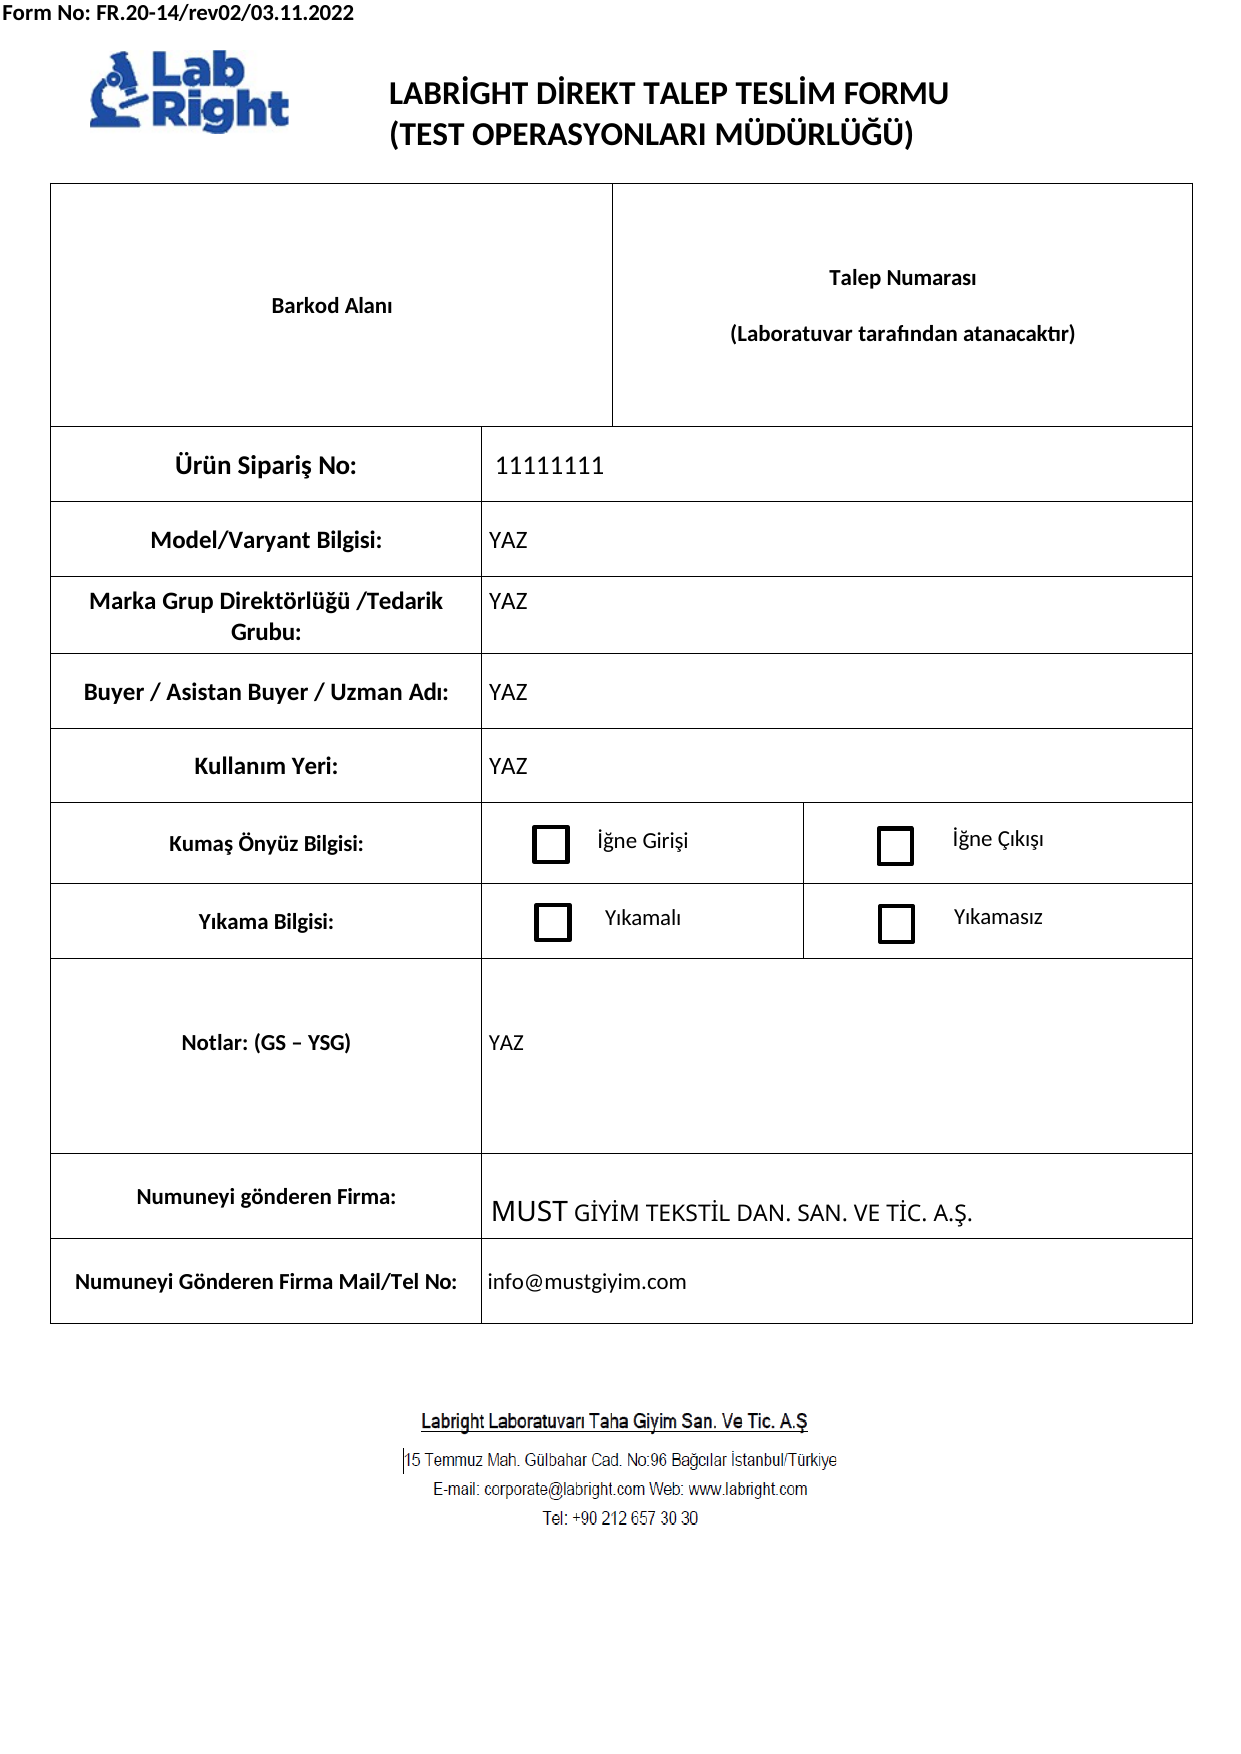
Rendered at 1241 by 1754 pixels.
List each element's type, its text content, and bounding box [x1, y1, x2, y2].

table_cell Model/Varyant Bilgisi: [51, 502, 481, 576]
table_cell Buyer / Asistan Buyer / Uzman Adı: [51, 654, 481, 727]
table_cell MUST GİYİM TEKSTİL DAN. SAN. VE TİC. A.Ş. [482, 1154, 1192, 1238]
text LABRİGHT DİREKT TALEP TESLİM FORMU [389, 72, 1196, 112]
table_header Talep Numarası (Laboratuvar tarafından atanacaktır) [613, 184, 1192, 426]
table_cell YAZ [482, 729, 1192, 802]
table_cell Kullanım Yeri: [51, 729, 481, 802]
table_cell İğne Çıkışı [804, 803, 1192, 883]
table_cell Notlar: (GS – YSG) [51, 959, 481, 1152]
table_header Barkod Alanı [51, 184, 612, 426]
table_cell Kumaş Önyüz Bilgisi: [51, 803, 481, 883]
table_cell info@mustgiyim.com [482, 1239, 1192, 1323]
table_cell Numuneyi Gönderen Firma Mail/Tel No: [51, 1239, 481, 1323]
table_cell YAZ [482, 502, 1192, 576]
table_cell Yıkama Bilgisi: [51, 884, 481, 958]
table_cell Numuneyi gönderen Firma: [51, 1154, 481, 1238]
table_cell YAZ [482, 654, 1192, 727]
table_cell 11111111 [482, 427, 1192, 501]
table_cell Yıkamalı [482, 884, 803, 958]
table_cell Marka Grup Direktörlüğü /Tedarik Grubu: [51, 577, 481, 653]
picture [90, 50, 289, 134]
table_cell İğne Girişi [482, 803, 803, 883]
picture [403, 1413, 837, 1525]
table_cell YAZ [482, 959, 1192, 1152]
text (TEST OPERASYONLARI MÜDÜRLÜĞÜ) [389, 113, 1196, 153]
table_cell Ürün Sipariş No: [51, 427, 481, 501]
table_cell Yıkamasız [804, 884, 1192, 958]
table_cell YAZ [482, 577, 1192, 653]
